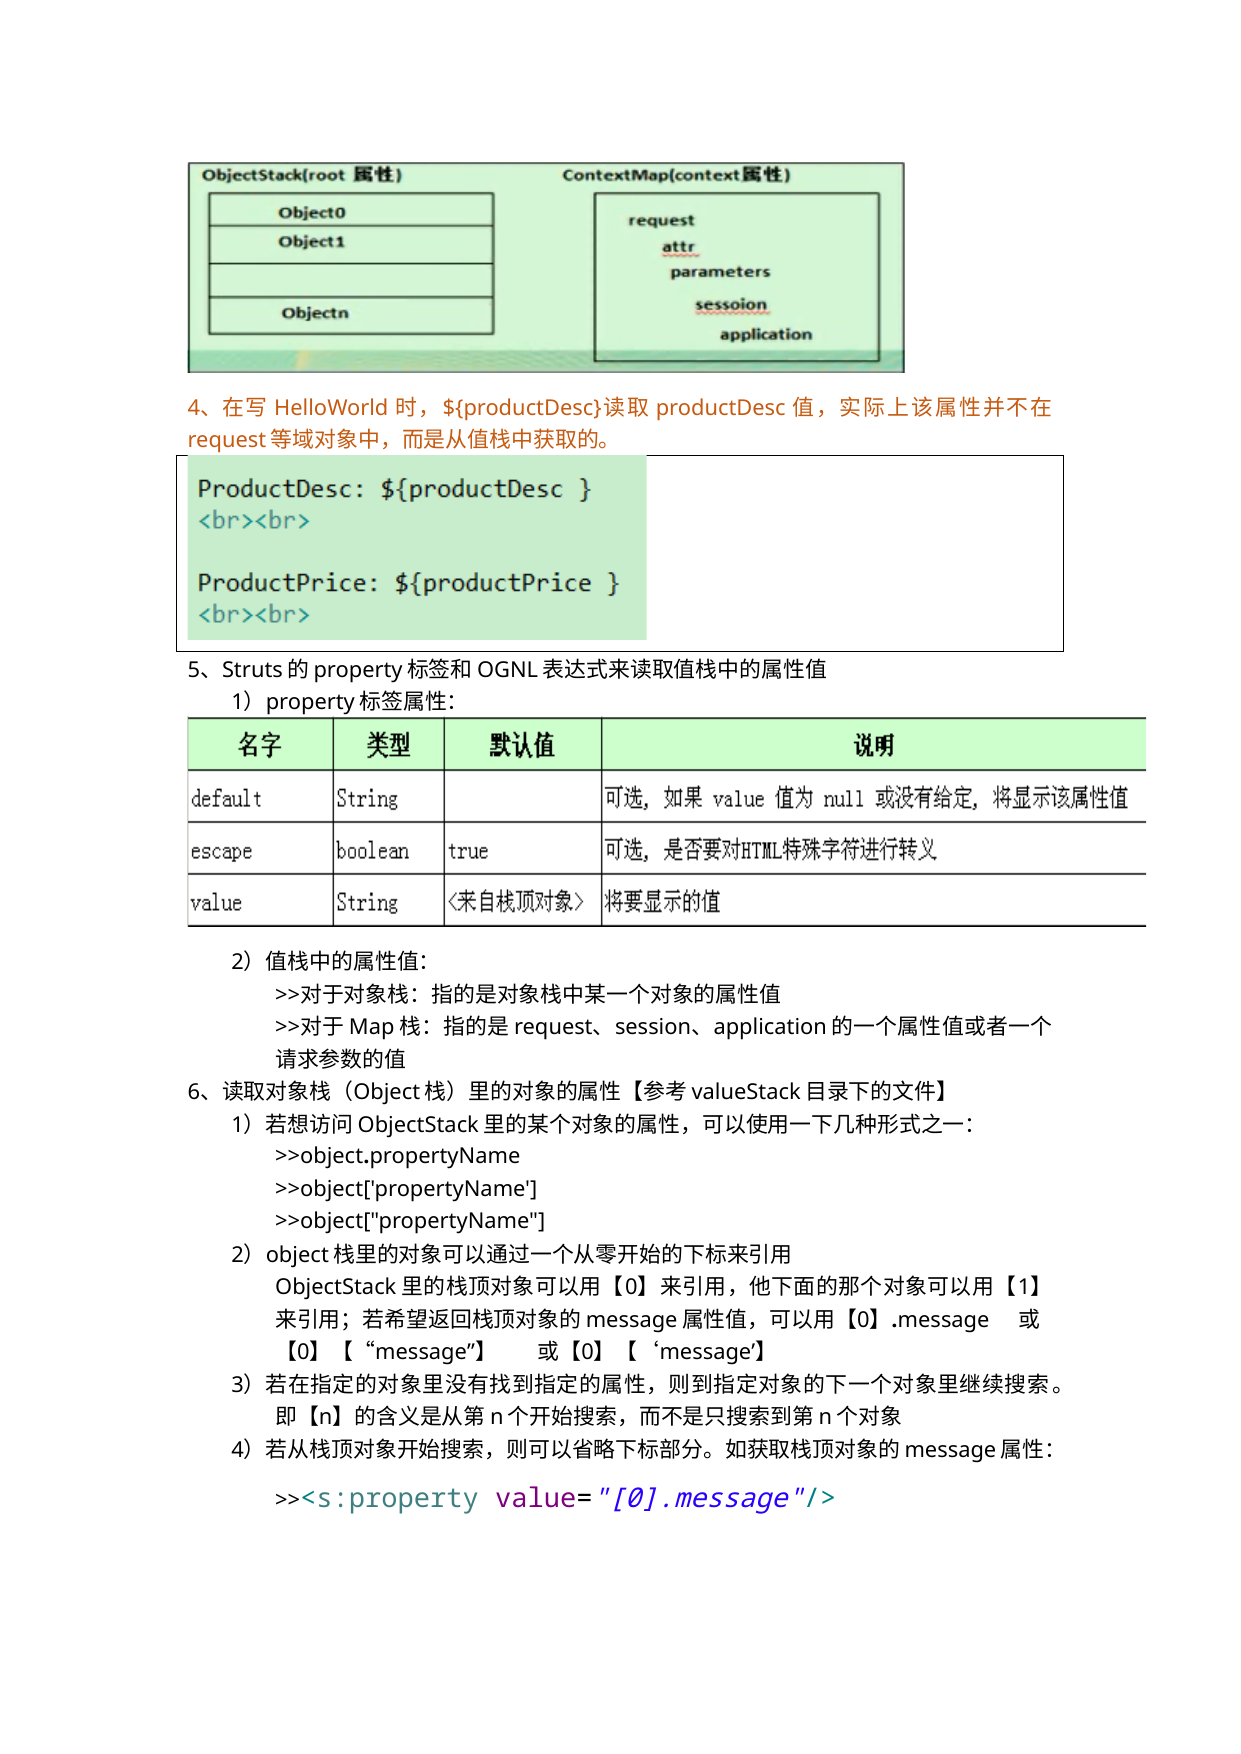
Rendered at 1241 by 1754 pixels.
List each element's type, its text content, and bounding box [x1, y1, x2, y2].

list >>object["propertyName"] [231, 1204, 1053, 1237]
list 若从栈顶对象开始搜索，则可以省略下标部分。如获取栈顶对象的message属性： [187, 1432, 1053, 1464]
list >>对于对象栈：指的是对象栈中某一个对象的属性值 [231, 977, 1053, 1009]
picture [187, 162, 905, 373]
list >><s:property value="[0].message"/> [231, 1464, 1053, 1529]
picture [187, 716, 1147, 927]
list 5、Struts的property标签和OGNL表达式来读取值栈中的属性值 [187, 652, 1053, 684]
list 1）property标签属性： [187, 684, 1053, 716]
list >>对于Map栈：指的是request、session、application的一个属性值或者一个 请求参数的值 [231, 1009, 1053, 1074]
list 若在指定的对象里没有找到指定的属性，则到指定对象的下一个对象里继续搜索。 即【n】的含义是从第n个开始搜索，而不是只搜索到第n个对象 [187, 1367, 1053, 1432]
list 读取对象栈（Object栈）里的对象的属性【参考valueStack目录下的文件】 [187, 1074, 1053, 1107]
list ObjectStack里的栈顶对象可以用【0】来引用，他下面的那个对象可以用【1】 来引用；若希望返回栈顶对象的message属性值，可以用【0】.message 或 【0】【“message”】 或【0】【‘message’】 [231, 1269, 1053, 1367]
list >>object['propertyName'] [231, 1172, 1053, 1204]
list >>object.propertyName [231, 1139, 1053, 1172]
list 若想访问ObjectStack里的某个对象的属性，可以使用一下几种形式之一： [187, 1107, 1053, 1139]
list object栈里的对象可以通过一个从零开始的下标来引用 [187, 1237, 1053, 1269]
list 在写HelloWorld时，${productDesc}读取productDesc值，实际上该属性并不在request等域对象中，而是从值栈中获取的。 [187, 389, 1053, 454]
picture [187, 455, 647, 640]
list 值栈中的属性值： [187, 944, 1053, 977]
table_header [177, 456, 1063, 651]
